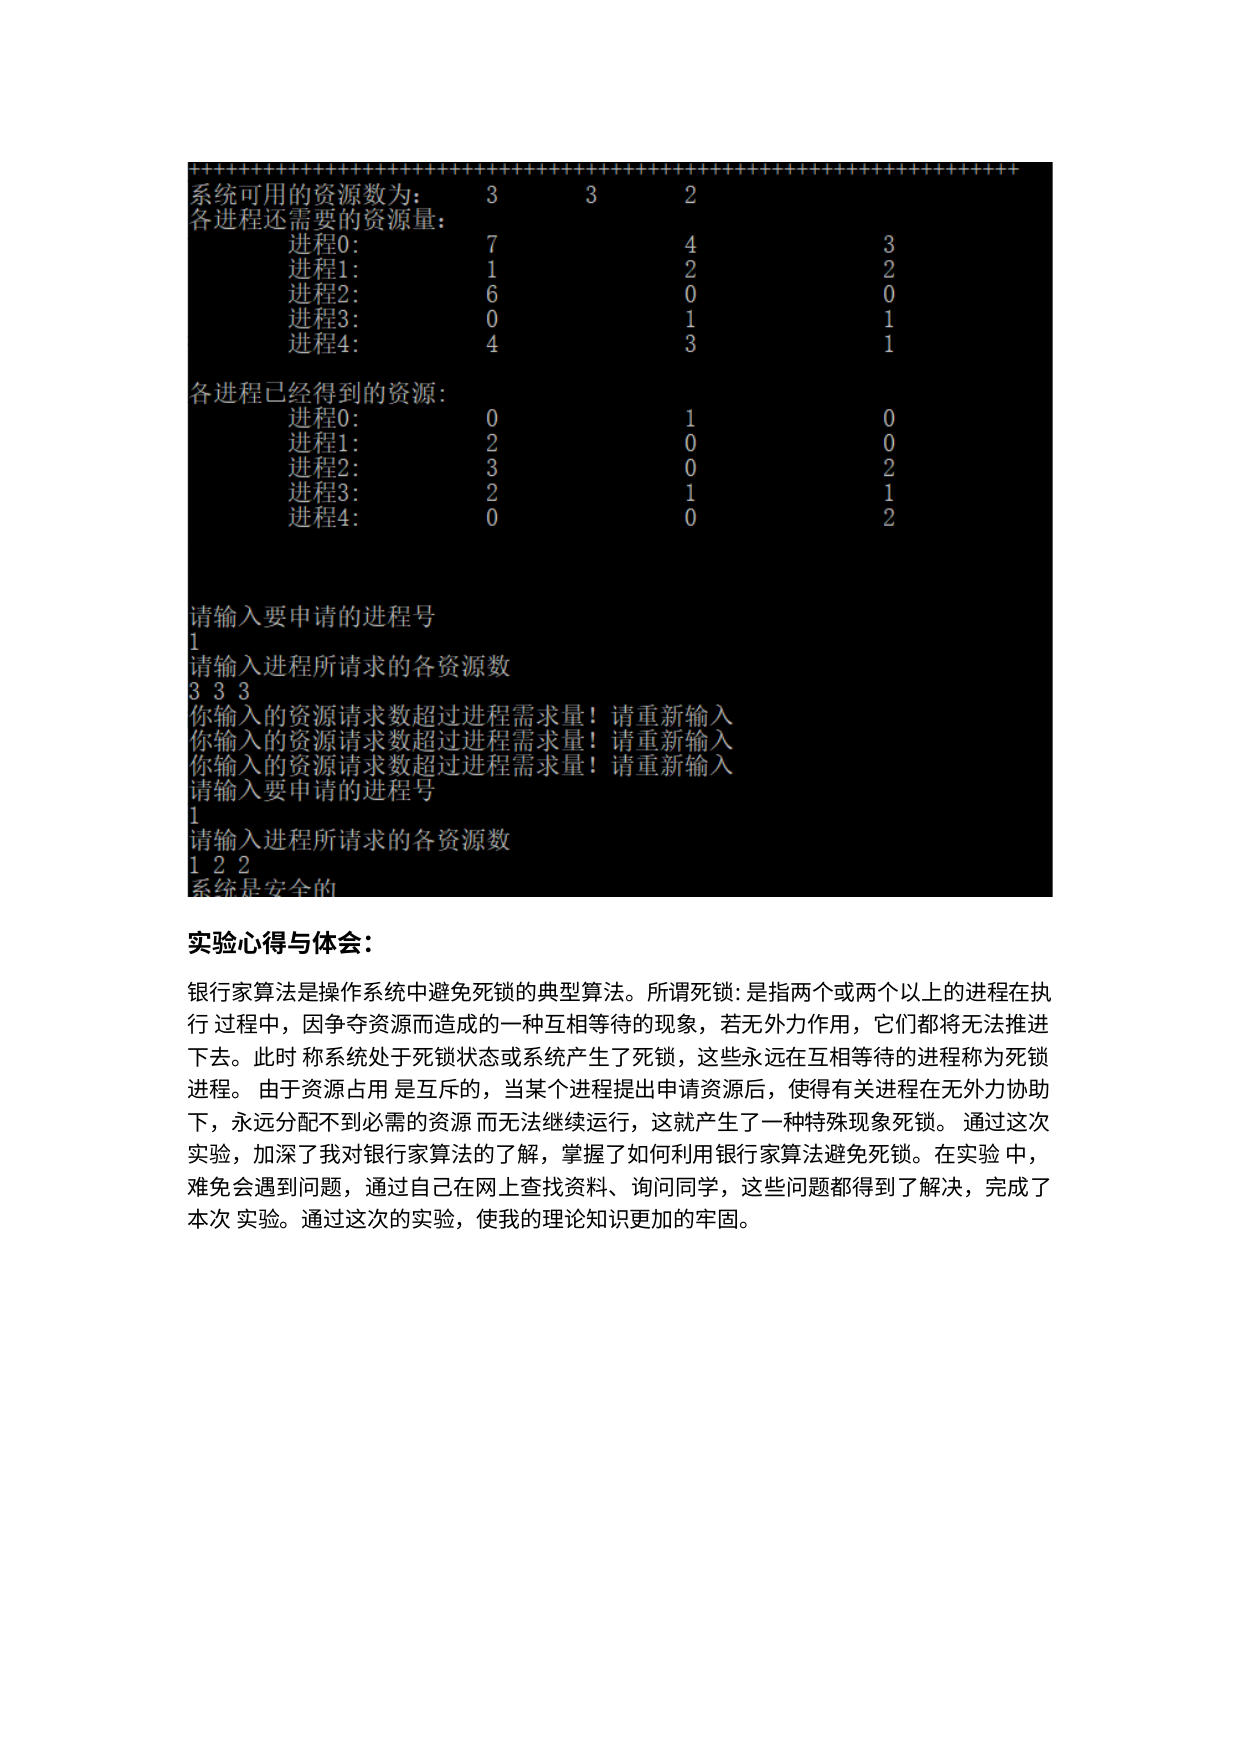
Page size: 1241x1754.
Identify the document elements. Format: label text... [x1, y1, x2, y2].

picture [187, 162, 1053, 897]
text 银行家算法是操作系统中避免死锁的典型算法。所谓死锁: 是指两个或两个以上的进程在执行 过程中，因争夺资源而造成的一种互相等待的现象，若无外力作用，它们都将无法推进下去。此时 称系统处于死锁状态或系统产生了死锁，这些永远在互相等待的进程称为死锁进程。 由于资源占用 是互斥的，当某个进程提出申请资源后，使得有关进程在无外力协助下，永远分配不到必需的资源 而无法继续运行，这就产生了一种特殊现象死锁。 通过这次实验，加深了我对银行家算法的了解，掌握了如何利用银行家算法避免死锁。在实验 中，难免会遇到问题，通过自己在网上查找资料、询问同学，这些问题都得到了解决，完成了本次 实验。通过这次的实验，使我的理论知识更加的牢固。 [187, 974, 1053, 1234]
text 实验心得与体会： [187, 909, 1053, 974]
